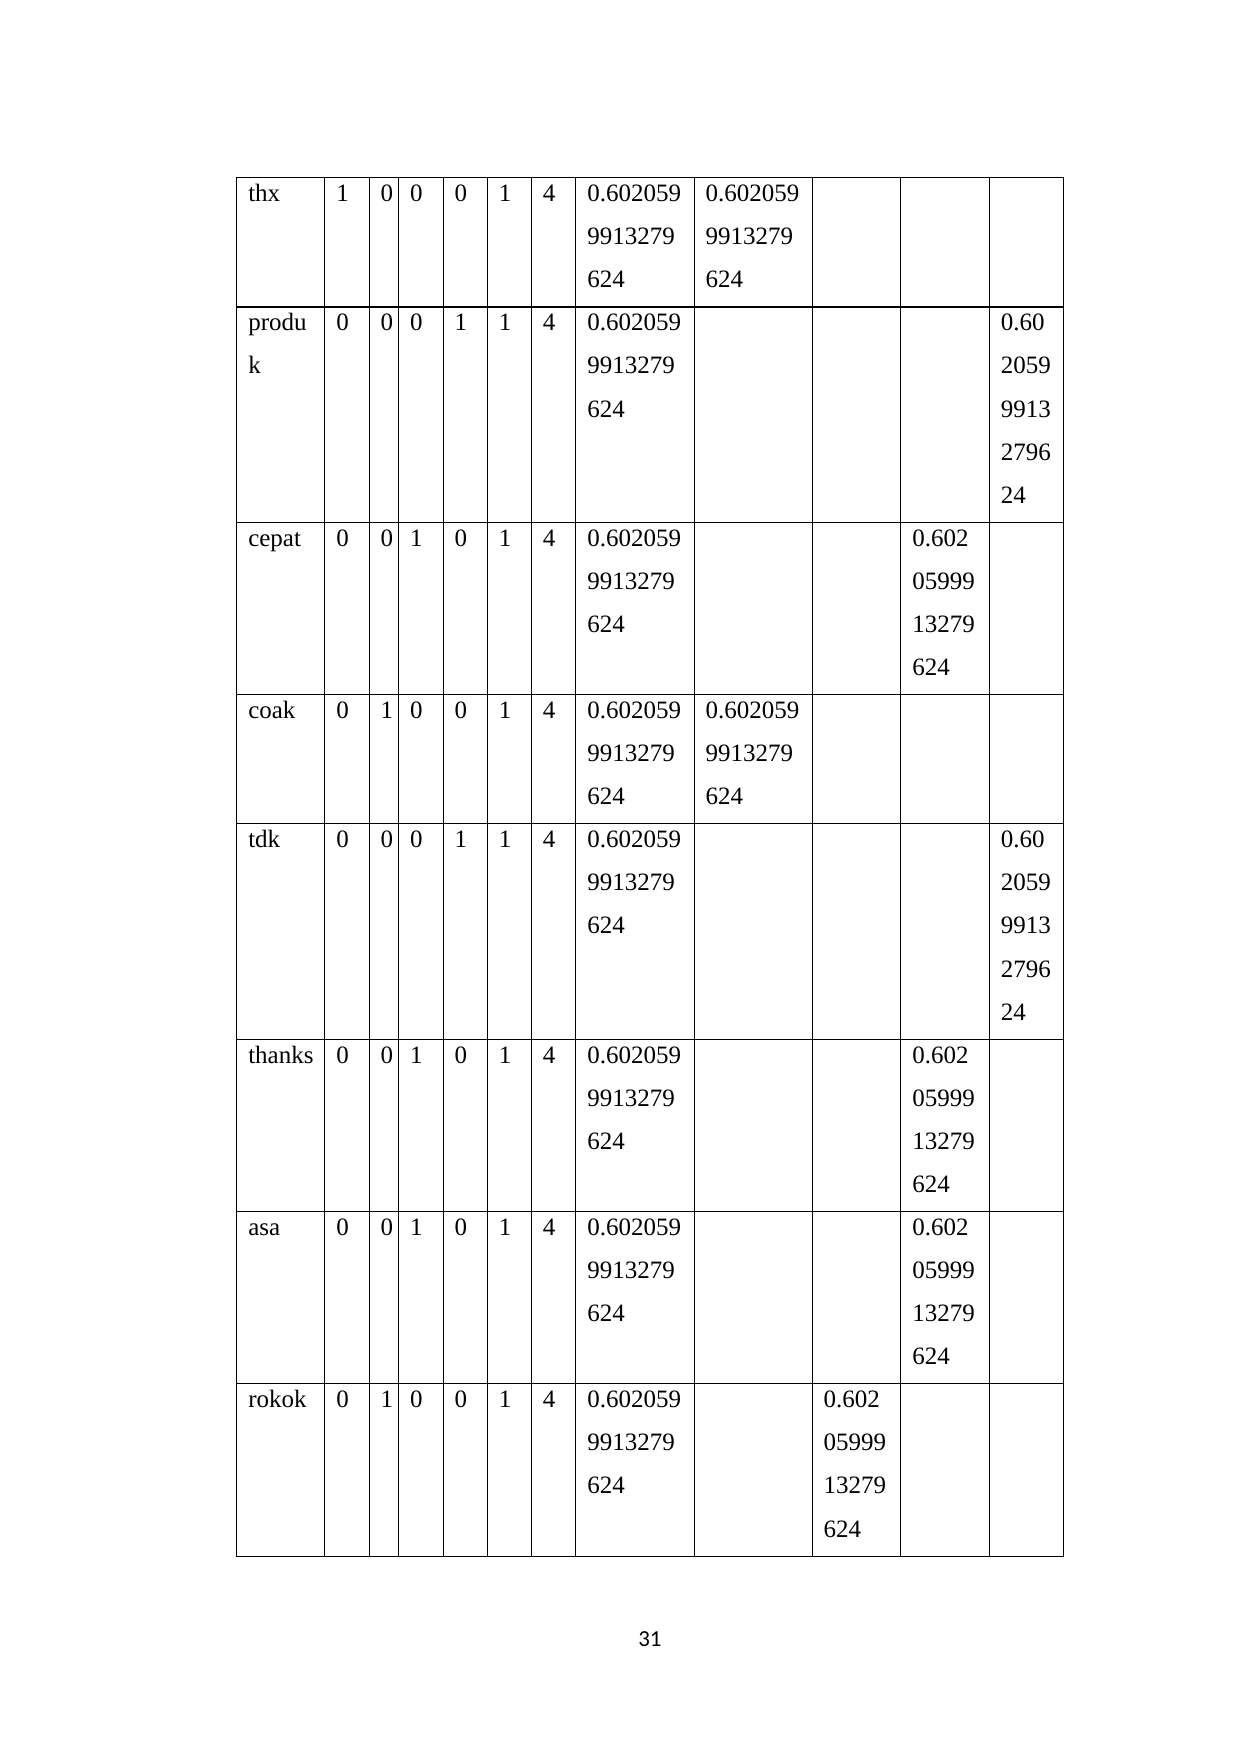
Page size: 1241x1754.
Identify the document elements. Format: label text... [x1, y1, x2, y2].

table_cell 1 [488, 1212, 531, 1383]
table_cell 0 [325, 824, 369, 1039]
table_cell [813, 178, 900, 306]
table_cell 0.6020599913279624 [576, 178, 694, 306]
table_cell 0.6020599913279624 [990, 308, 1063, 522]
table_cell 0 [444, 695, 487, 823]
table_cell 0.6020599913279624 [576, 308, 694, 522]
table_cell 4 [532, 523, 575, 694]
table_cell [990, 178, 1063, 306]
table_cell thanks [237, 1040, 324, 1211]
table_cell [990, 523, 1063, 694]
table_cell 0.6020599913279624 [576, 1040, 694, 1211]
table_cell 0.6020599913279624 [695, 178, 812, 306]
table_cell [695, 1384, 812, 1556]
table_cell 0 [399, 308, 443, 522]
table_cell 0 [325, 1212, 369, 1383]
table_cell 0.6020599913279624 [813, 1384, 900, 1556]
table_cell [990, 1384, 1063, 1556]
table_cell 1 [488, 695, 531, 823]
table_cell [901, 308, 989, 522]
table_cell 1 [325, 178, 369, 306]
table_cell 0.6020599913279624 [901, 523, 989, 694]
table_cell 0 [370, 308, 398, 522]
table_cell 1 [488, 523, 531, 694]
table_cell 1 [370, 1384, 398, 1556]
table_cell tdk [237, 824, 324, 1039]
table_cell thx [237, 178, 324, 306]
table_cell cepat [237, 523, 324, 694]
table_cell 1 [444, 824, 487, 1039]
table_cell [901, 1384, 989, 1556]
table_cell 0 [370, 523, 398, 694]
table_cell [813, 1212, 900, 1383]
table_cell 0.6020599913279624 [990, 824, 1063, 1039]
table_cell 0 [370, 824, 398, 1039]
table_cell 0 [325, 695, 369, 823]
table_cell 0 [444, 1212, 487, 1383]
table_cell rokok [237, 1384, 324, 1556]
table_cell [901, 178, 989, 306]
table_cell [695, 1040, 812, 1211]
table_cell 1 [488, 308, 531, 522]
table_cell 0.6020599913279624 [901, 1212, 989, 1383]
table_cell 1 [444, 308, 487, 522]
table_cell 0.6020599913279624 [576, 1212, 694, 1383]
table_cell 0 [444, 1384, 487, 1556]
table_cell 0.6020599913279624 [576, 523, 694, 694]
table_cell 0.6020599913279624 [576, 824, 694, 1039]
table_cell [901, 695, 989, 823]
table_cell 1 [488, 824, 531, 1039]
table_cell 0 [370, 1212, 398, 1383]
table_cell produk [237, 308, 324, 522]
table_cell 0 [325, 1040, 369, 1211]
table_cell [990, 1040, 1063, 1211]
table_cell [813, 523, 900, 694]
table_cell 0 [444, 523, 487, 694]
table_cell 4 [532, 1384, 575, 1556]
table_cell [695, 824, 812, 1039]
table_cell 4 [532, 1040, 575, 1211]
table_cell 0.6020599913279624 [695, 695, 812, 823]
table_cell [695, 523, 812, 694]
table_cell 1 [488, 1384, 531, 1556]
table_cell [813, 695, 900, 823]
table_cell 0 [399, 1384, 443, 1556]
table_cell asa [237, 1212, 324, 1383]
table_cell [695, 308, 812, 522]
table_cell 4 [532, 695, 575, 823]
table_cell 1 [488, 178, 531, 306]
table_cell [901, 824, 989, 1039]
table_cell 0 [444, 178, 487, 306]
table_cell [813, 308, 900, 522]
table_cell 1 [399, 1212, 443, 1383]
table_cell [695, 1212, 812, 1383]
table_cell 0 [370, 1040, 398, 1211]
table_cell 0 [399, 695, 443, 823]
table_cell 0 [325, 1384, 369, 1556]
table_cell [813, 824, 900, 1039]
table_cell 4 [532, 178, 575, 306]
table_cell 0.6020599913279624 [901, 1040, 989, 1211]
table_cell 0 [370, 178, 398, 306]
table_cell 0 [399, 178, 443, 306]
table_cell 1 [370, 695, 398, 823]
table_cell 0 [325, 523, 369, 694]
table_cell [990, 695, 1063, 823]
table_cell 1 [399, 1040, 443, 1211]
table_cell 1 [399, 523, 443, 694]
table_cell 4 [532, 308, 575, 522]
table_cell 0 [399, 824, 443, 1039]
table_cell 0 [444, 1040, 487, 1211]
table_cell 4 [532, 824, 575, 1039]
table_cell 1 [488, 1040, 531, 1211]
table_cell 0.6020599913279624 [576, 695, 694, 823]
table_cell 0.6020599913279624 [576, 1384, 694, 1556]
table_cell 4 [532, 1212, 575, 1383]
table_cell [813, 1040, 900, 1211]
table_cell 0 [325, 308, 369, 522]
table_cell [990, 1212, 1063, 1383]
table_cell coak [237, 695, 324, 823]
